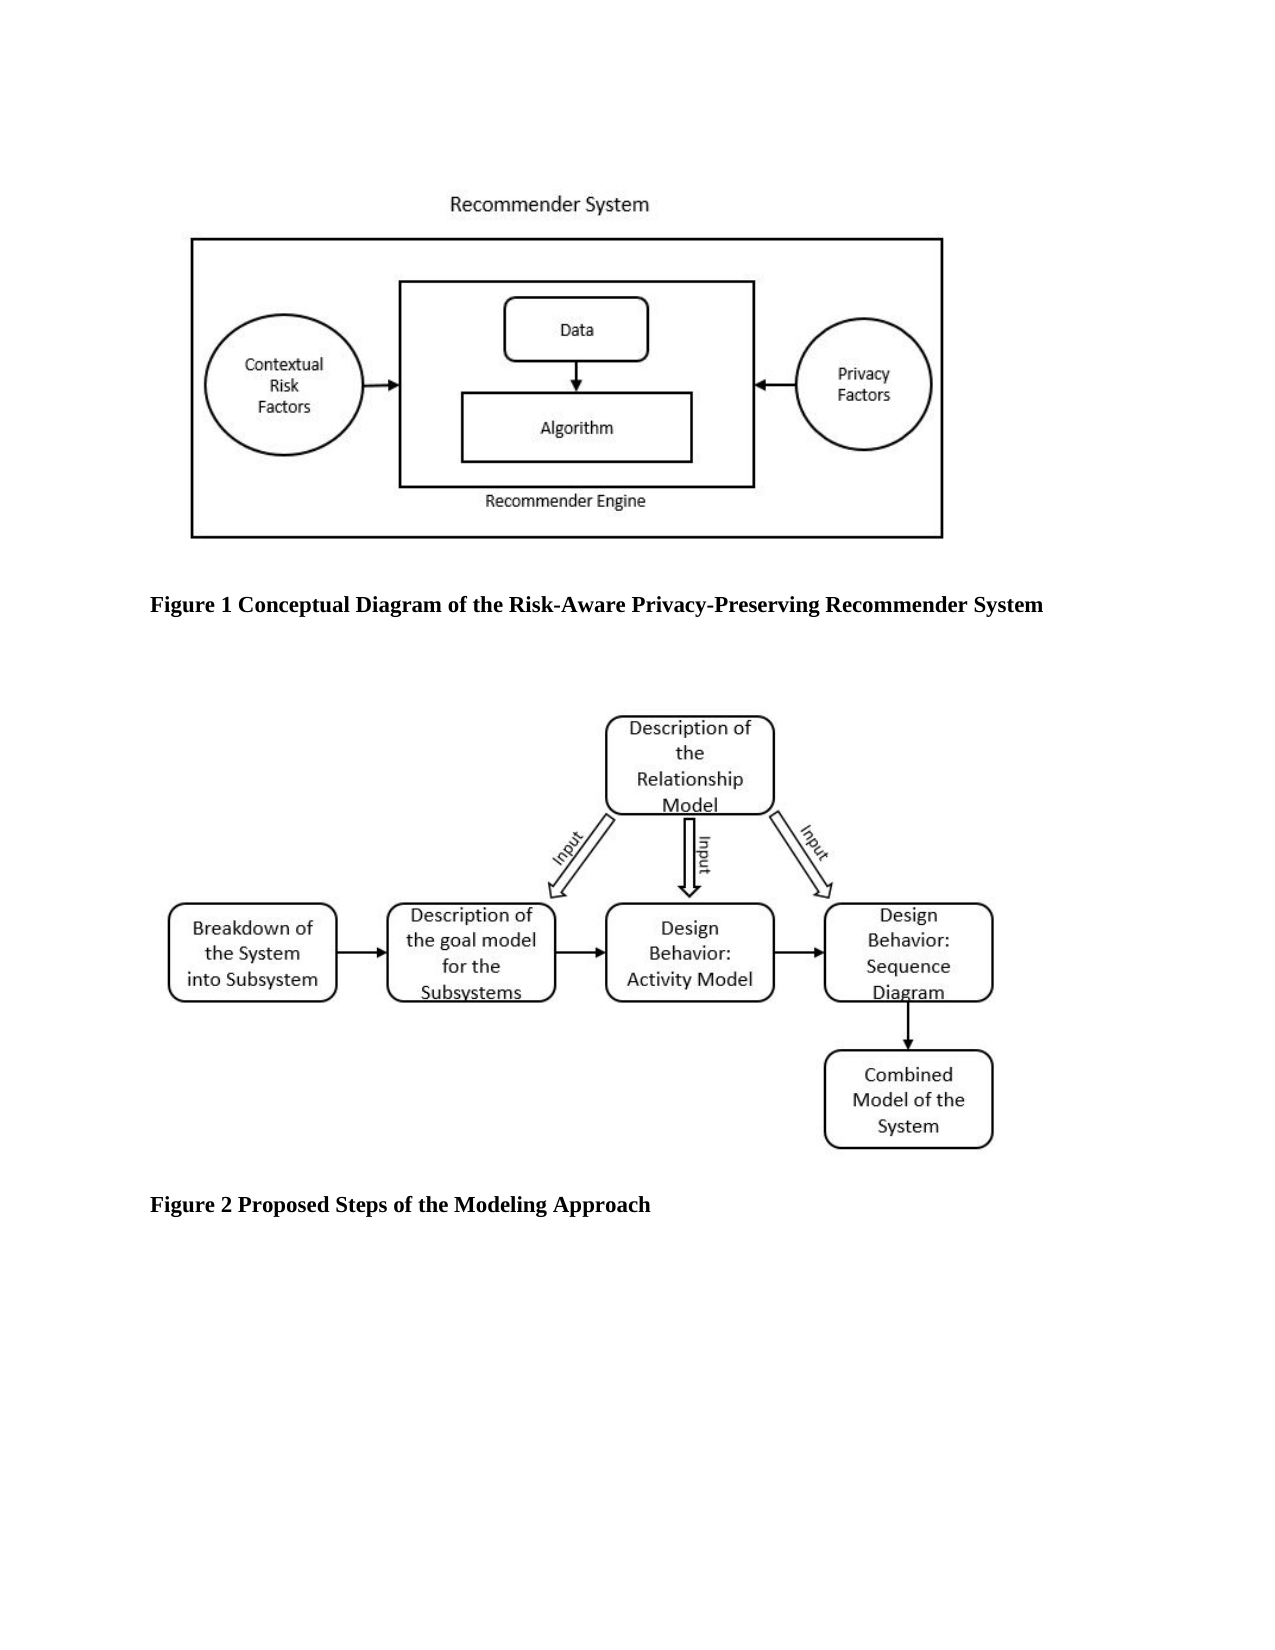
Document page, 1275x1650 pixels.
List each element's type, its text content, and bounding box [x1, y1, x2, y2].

picture [150, 707, 1014, 1166]
picture [171, 189, 958, 552]
text Figure 1 Conceptual Diagram of the Risk-Aware Privacy-Preserving Recommender System [150, 591, 1087, 617]
text Figure 2 Proposed Steps of the Modeling Approach [150, 1191, 1087, 1217]
